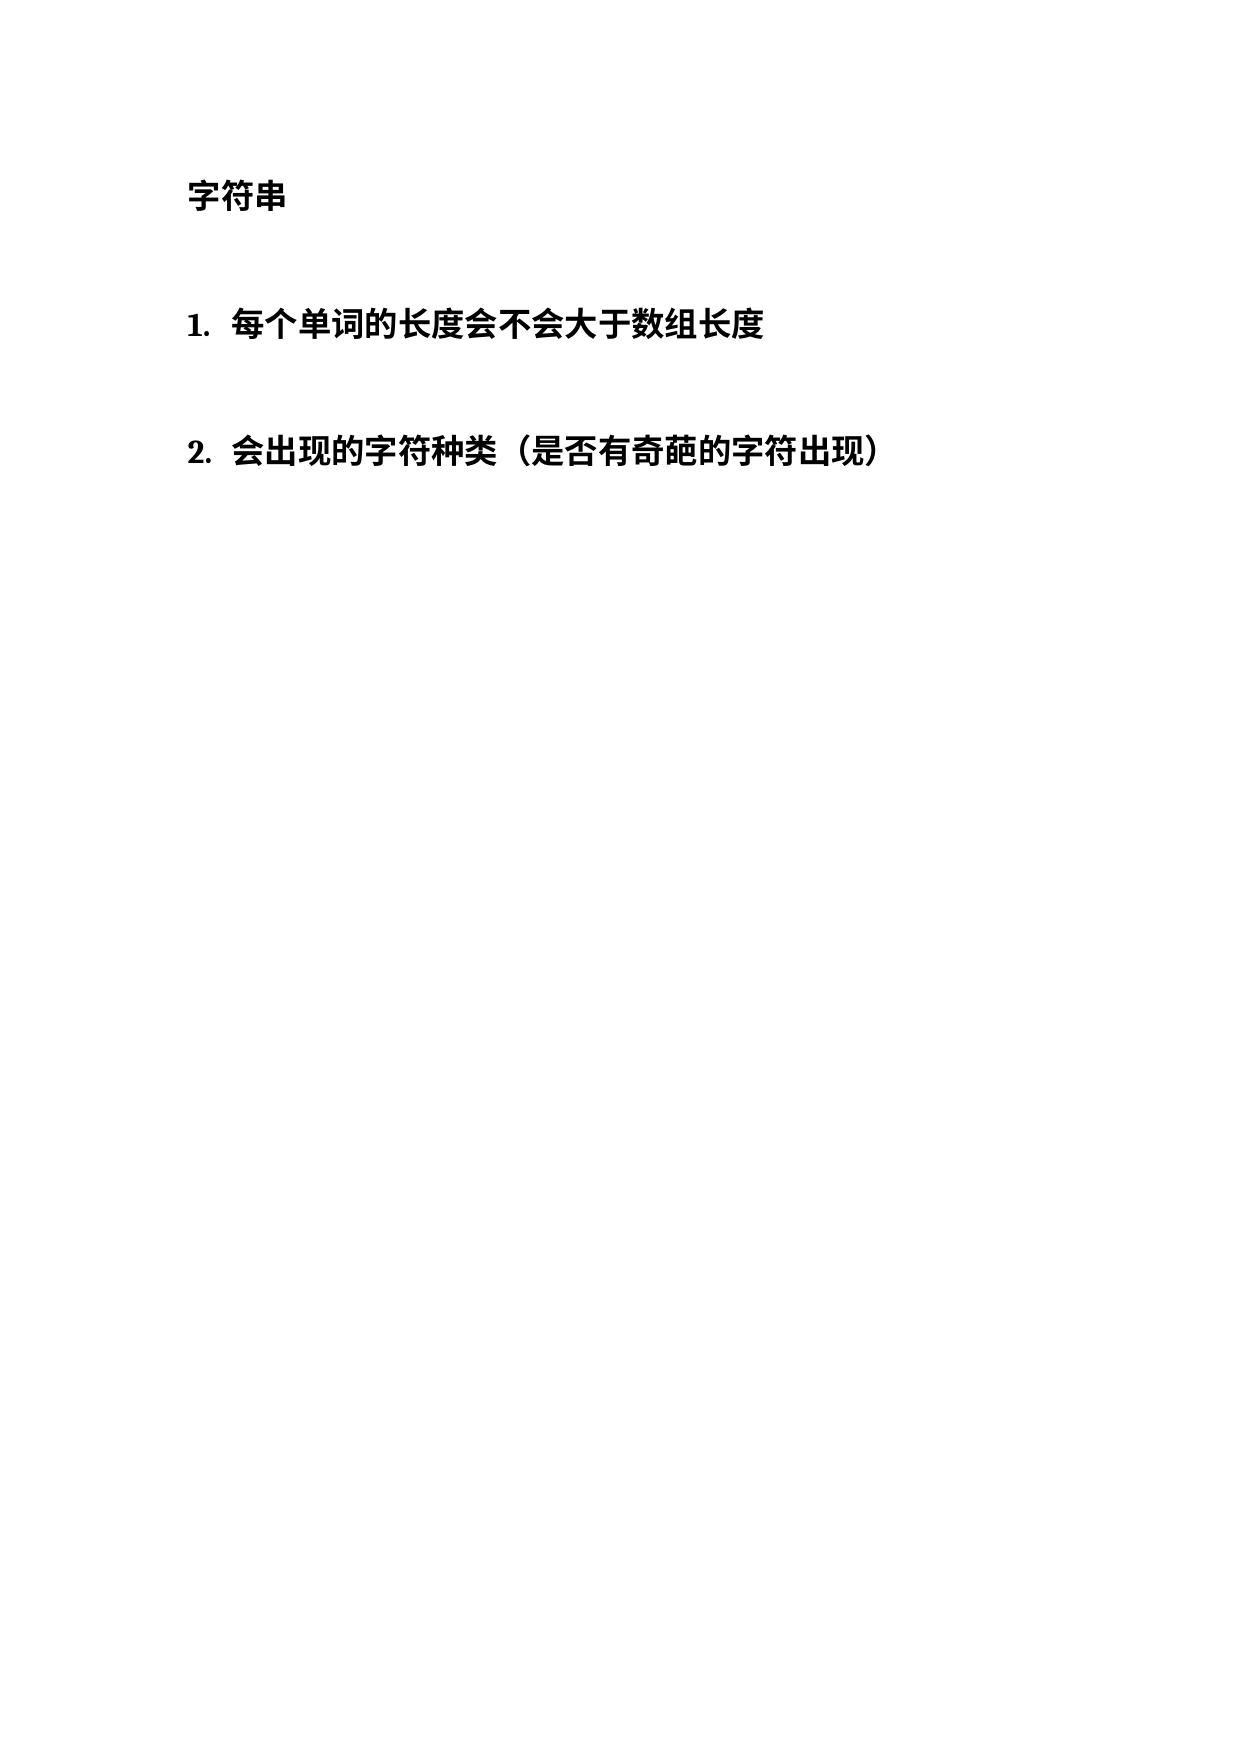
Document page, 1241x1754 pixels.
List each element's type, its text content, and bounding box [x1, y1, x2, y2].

subtitle 会出现的字符种类（是否有奇葩的字符出现） [187, 416, 1053, 481]
subtitle 每个单词的长度会不会大于数组长度 [187, 289, 1053, 354]
subtitle 字符串 [187, 162, 1053, 227]
